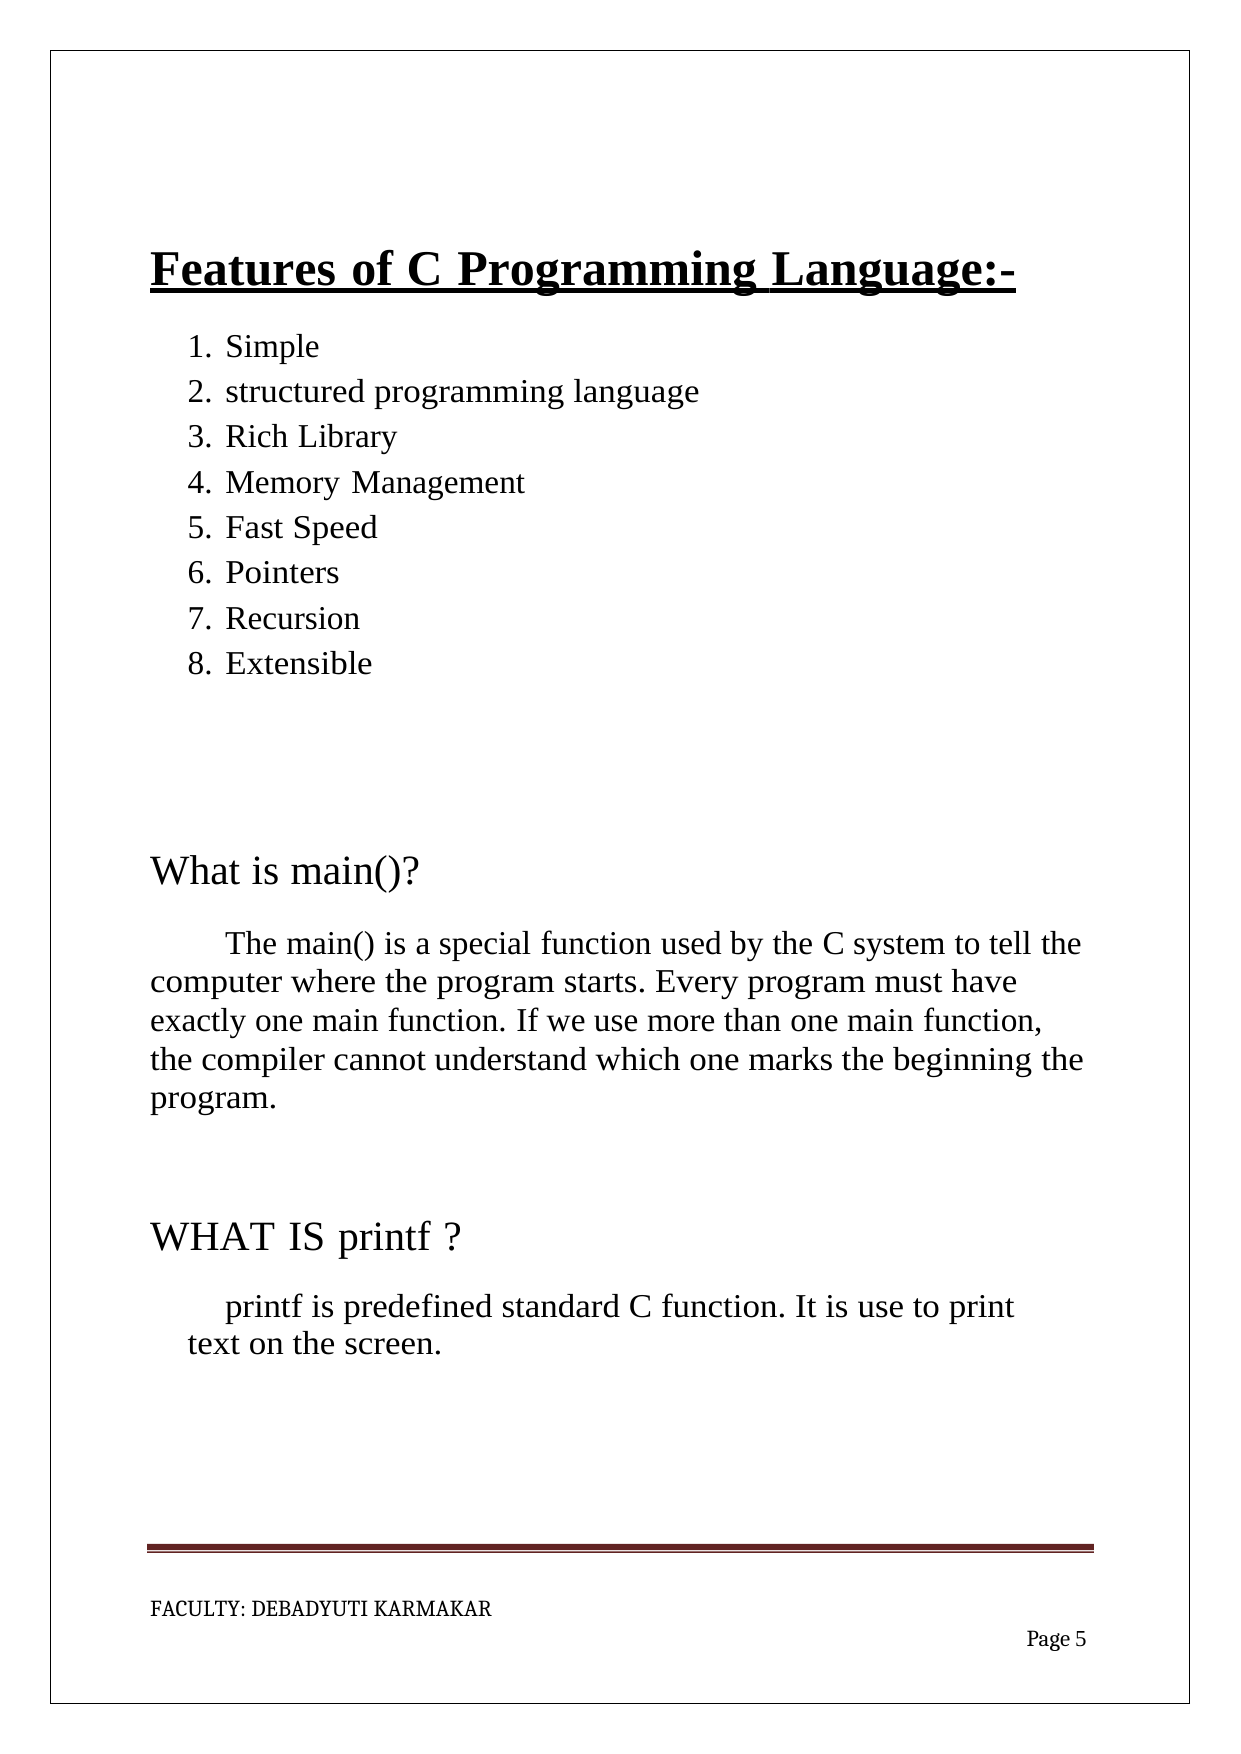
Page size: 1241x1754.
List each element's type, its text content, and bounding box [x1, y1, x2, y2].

list Memory Management [187, 462, 1096, 500]
list Pointers [187, 552, 1096, 591]
list Fast Speed [187, 507, 1096, 545]
subtitle What is main()? [150, 846, 1096, 894]
list structured programming language [187, 371, 1096, 410]
text printf is predefined standard C function. It is use to print text on the screen. [187, 1288, 1073, 1362]
list Rich Library [187, 416, 1096, 455]
text The main() is a special function used by the C system to tell the computer where the program starts. Every program must have exactly one main function. If we use more than one main function, the compiler cannot understand which one marks the beginning the program. [150, 923, 1084, 1116]
list Simple [187, 326, 1096, 364]
list Extensible [187, 643, 1096, 682]
subtitle Features of C Programming Language:- [150, 238, 1096, 296]
subtitle WHAT IS printf ? [150, 1211, 1096, 1259]
list Recursion [187, 598, 1096, 636]
